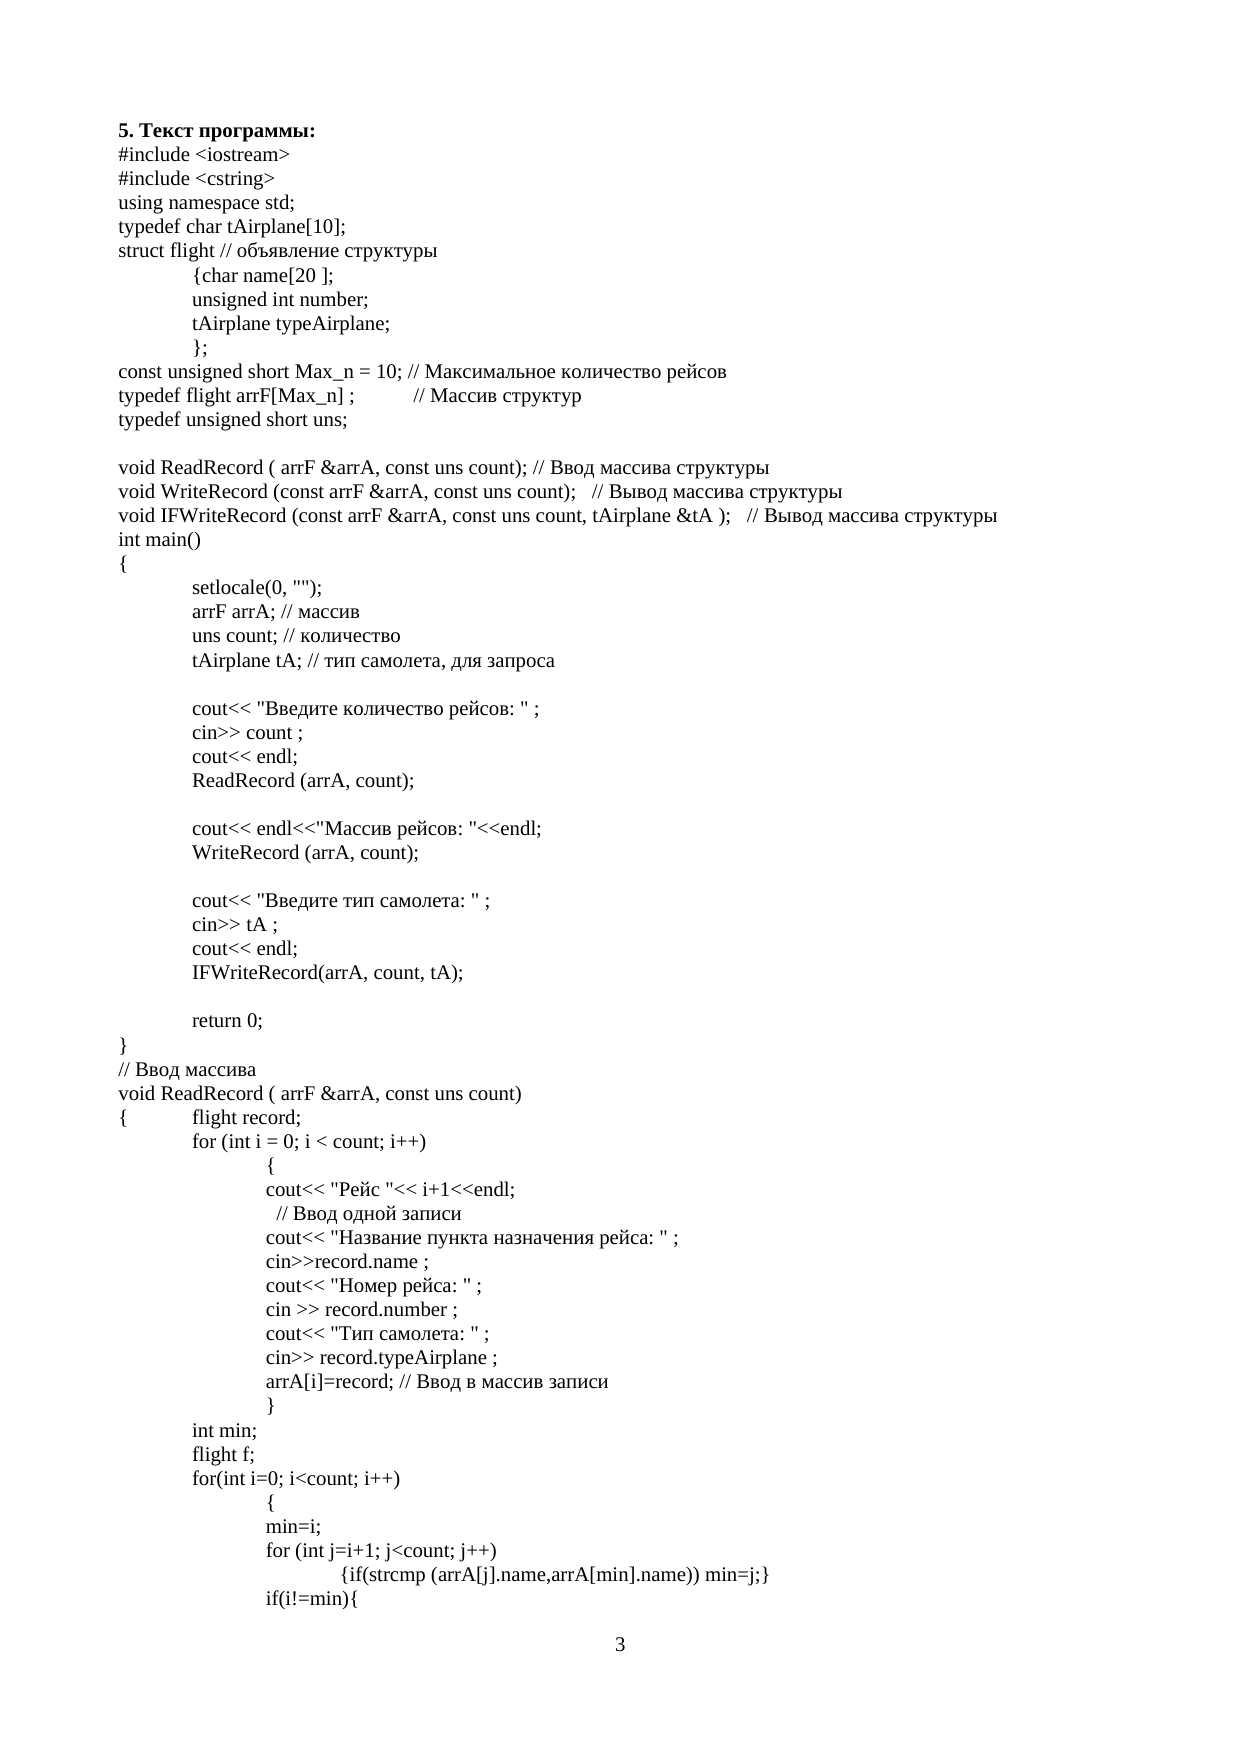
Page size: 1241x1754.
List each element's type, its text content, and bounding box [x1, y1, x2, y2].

text for (int i = 0; i < count; i++) [118, 1129, 1122, 1153]
text void IFWriteRecord (const arrF &arrA, const uns count, tAirplane &tA ); // Вывод массива структуры [118, 503, 1122, 527]
text setlocale(0, ""); [118, 575, 1122, 599]
text typedef unsigned short uns; [118, 407, 1122, 431]
text for(int i=0; i<count; i++) [118, 1466, 1122, 1490]
text arrA[i]=record; // Ввод в массив записи [118, 1369, 1122, 1393]
text int main() [118, 527, 1122, 551]
text cout<< "Тип самолета: " ; [118, 1321, 1122, 1345]
text // Ввод массива [118, 1057, 1122, 1081]
text {char name[20 ]; [118, 262, 1122, 287]
text WriteRecord (arrA, count); [118, 840, 1122, 864]
text tAirplane tA; // тип самолета, для запроса [118, 647, 1122, 672]
text typedef char tAirplane[10]; [118, 214, 1122, 238]
text #include <cstring> [118, 166, 1122, 190]
text flight f; [118, 1442, 1122, 1466]
text cin>> record.typeAirplane ; [118, 1345, 1122, 1369]
text min=i; [118, 1514, 1122, 1538]
text 5. Текст программы: [118, 118, 1122, 142]
text { [118, 1490, 1122, 1514]
text // Ввод одной записи [118, 1201, 1122, 1225]
text cin>> count ; [118, 720, 1122, 744]
text #include <iostream> [118, 142, 1122, 166]
text { [118, 1153, 1122, 1177]
text cout<< "Номер рейса: " ; [118, 1273, 1122, 1297]
text cout<< "Рейс "<< i+1<<endl; [118, 1177, 1122, 1201]
text for (int j=i+1; j<count; j++) [118, 1538, 1122, 1562]
text {if(strcmp (arrA[j].name,arrA[min].name)) min=j;} [118, 1562, 1122, 1586]
text }; [118, 335, 1122, 359]
text cout<< endl<<"Массив рейсов: "<<endl; [118, 816, 1122, 840]
text cout<< endl; [118, 936, 1122, 960]
text struct flight // объявление структуры [118, 238, 1122, 262]
text cout<< endl; [118, 744, 1122, 768]
text cout<< "Введите количество рейсов: " ; [118, 696, 1122, 720]
text cin>>record.name ; [118, 1249, 1122, 1273]
text if(i!=min){ [118, 1586, 1122, 1610]
text return 0; [118, 1008, 1122, 1032]
text { [118, 551, 1122, 575]
text cin>> tA ; [118, 912, 1122, 936]
text } [118, 1032, 1122, 1057]
text cin >> record.number ; [118, 1297, 1122, 1321]
text void ReadRecord ( arrF &arrA, const uns count); // Ввод массива структуры [118, 455, 1122, 479]
text } [192, 1393, 1122, 1417]
text uns count; // количество [118, 623, 1122, 647]
text { flight record; [118, 1105, 1122, 1129]
text unsigned int number; [118, 287, 1122, 311]
text tAirplane typeAirplane; [118, 311, 1122, 335]
text const unsigned short Max_n = 10; // Максимальное количество рейсов [118, 359, 1122, 383]
text cout<< "Введите тип самолета: " ; [118, 888, 1122, 912]
text IFWriteRecord(arrA, count, tA); [118, 960, 1122, 984]
text typedef flight arrF[Max_n] ; // Массив структур [118, 383, 1122, 407]
text ReadRecord (arrA, count); [118, 768, 1122, 792]
text cout<< "Название пункта назначения рейса: " ; [118, 1225, 1122, 1249]
text arrF arrA; // массив [118, 599, 1122, 623]
text void ReadRecord ( arrF &arrA, const uns count) [118, 1081, 1122, 1105]
text using namespace std; [118, 190, 1122, 214]
text int min; [118, 1417, 1122, 1442]
text void WriteRecord (const arrF &arrA, const uns count); // Вывод массива структуры [118, 479, 1122, 503]
